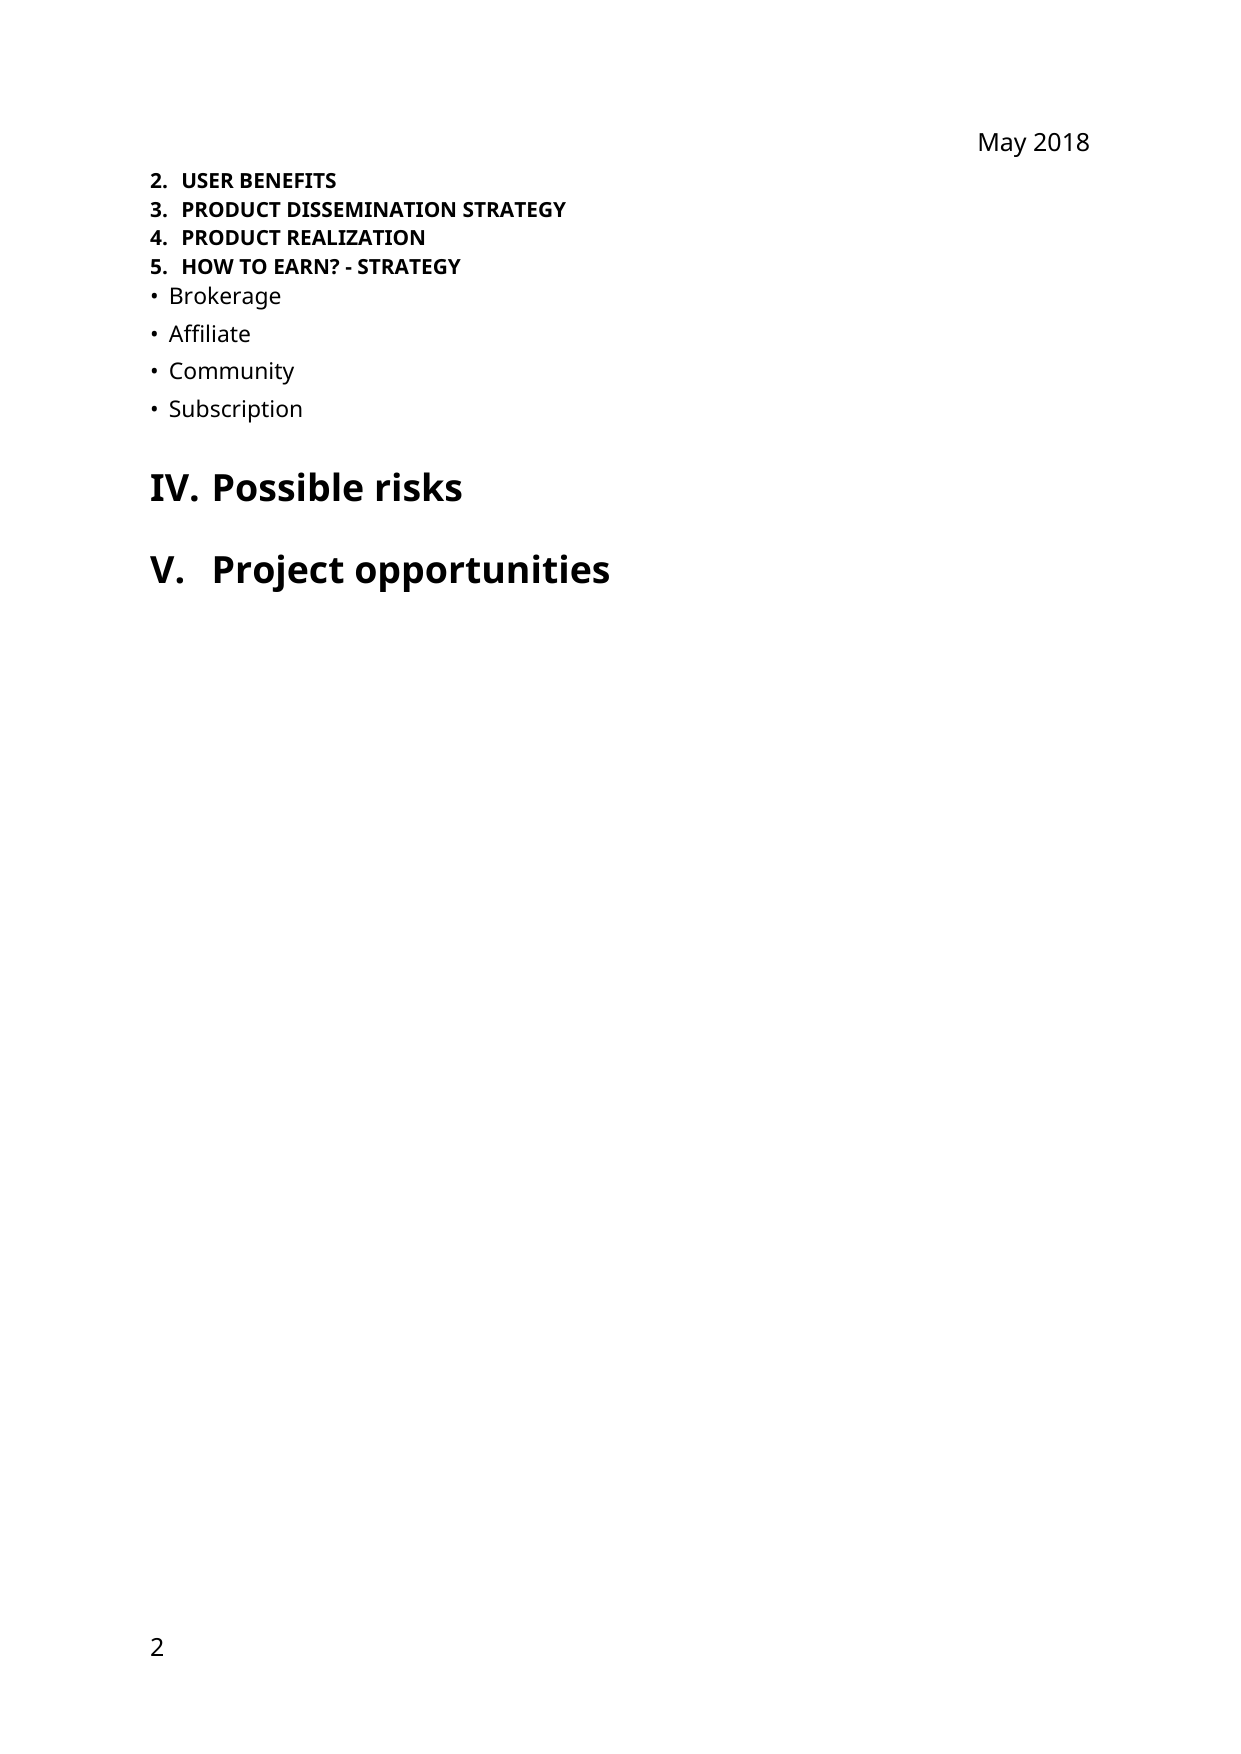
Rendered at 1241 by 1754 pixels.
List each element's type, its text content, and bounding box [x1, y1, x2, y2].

list Project opportunities [150, 544, 1090, 595]
list Subscription [150, 393, 1090, 424]
list Brokerage [150, 280, 1090, 311]
list Affiliate [150, 318, 1090, 349]
list Product realization [150, 223, 1090, 252]
list Possible risks [150, 461, 1090, 512]
list Product dissemination strategy [150, 195, 1090, 223]
list User benefits [150, 166, 1090, 195]
list How to earn? - strategy [150, 252, 1090, 280]
list Community [150, 355, 1090, 386]
